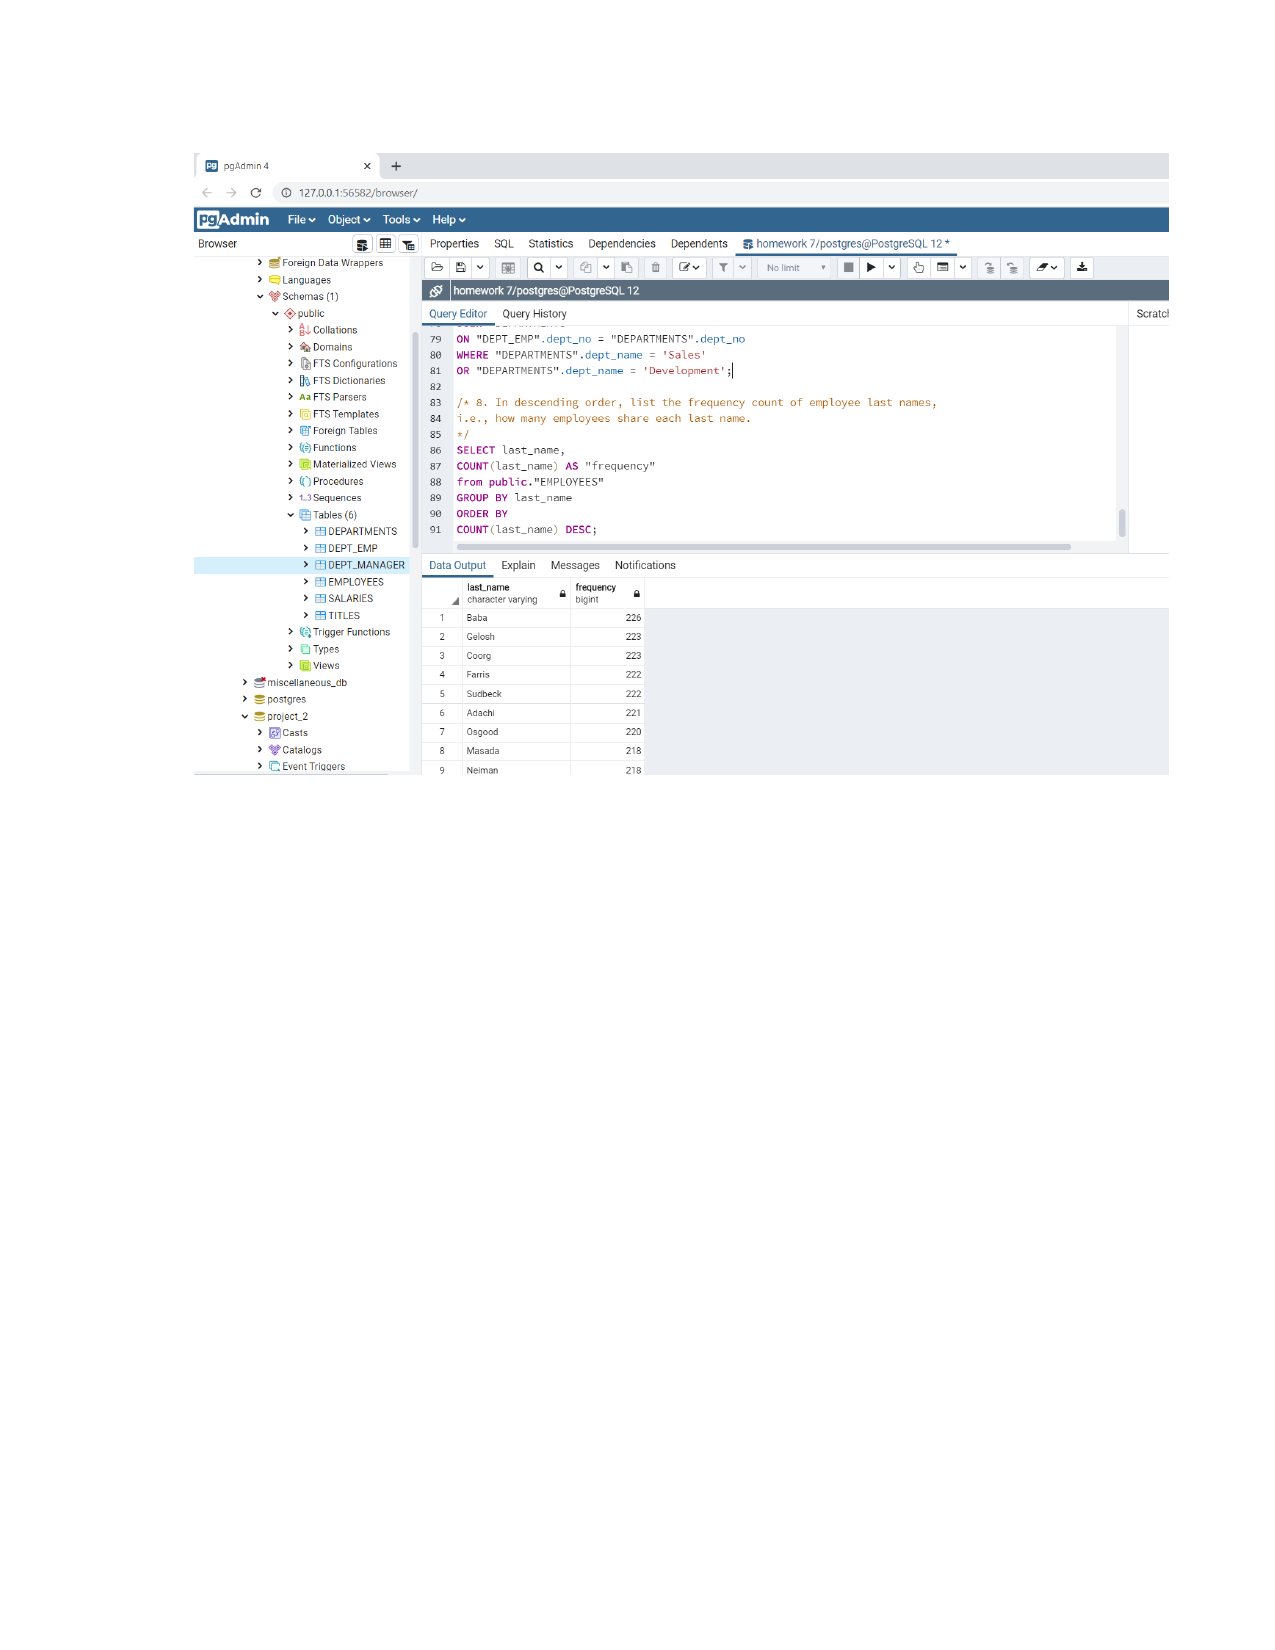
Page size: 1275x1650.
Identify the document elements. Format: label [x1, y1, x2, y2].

picture [193, 153, 1169, 775]
